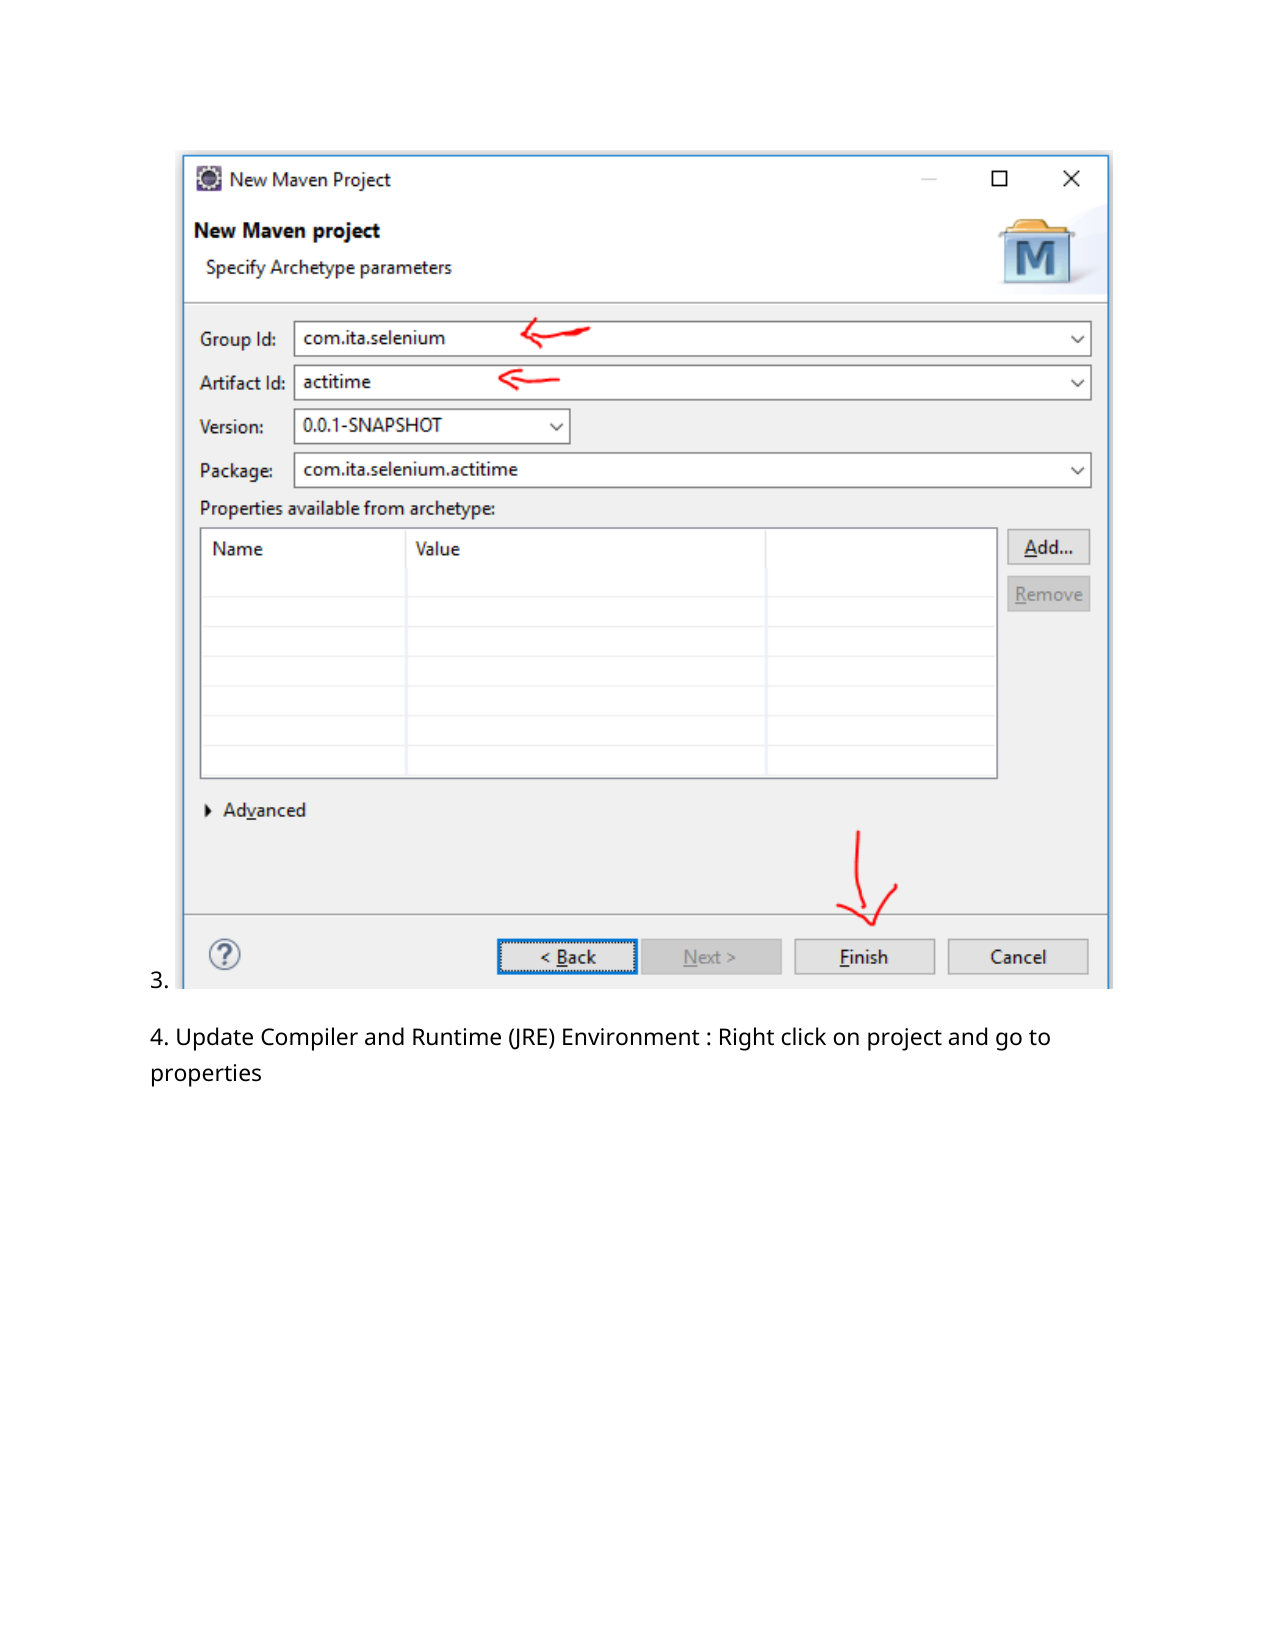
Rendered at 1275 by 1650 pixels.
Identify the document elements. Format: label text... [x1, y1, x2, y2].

text 4. Update Compiler and Runtime (JRE) Environment : Right click on project and go to properties [150, 1021, 1125, 1088]
picture [175, 150, 1114, 989]
